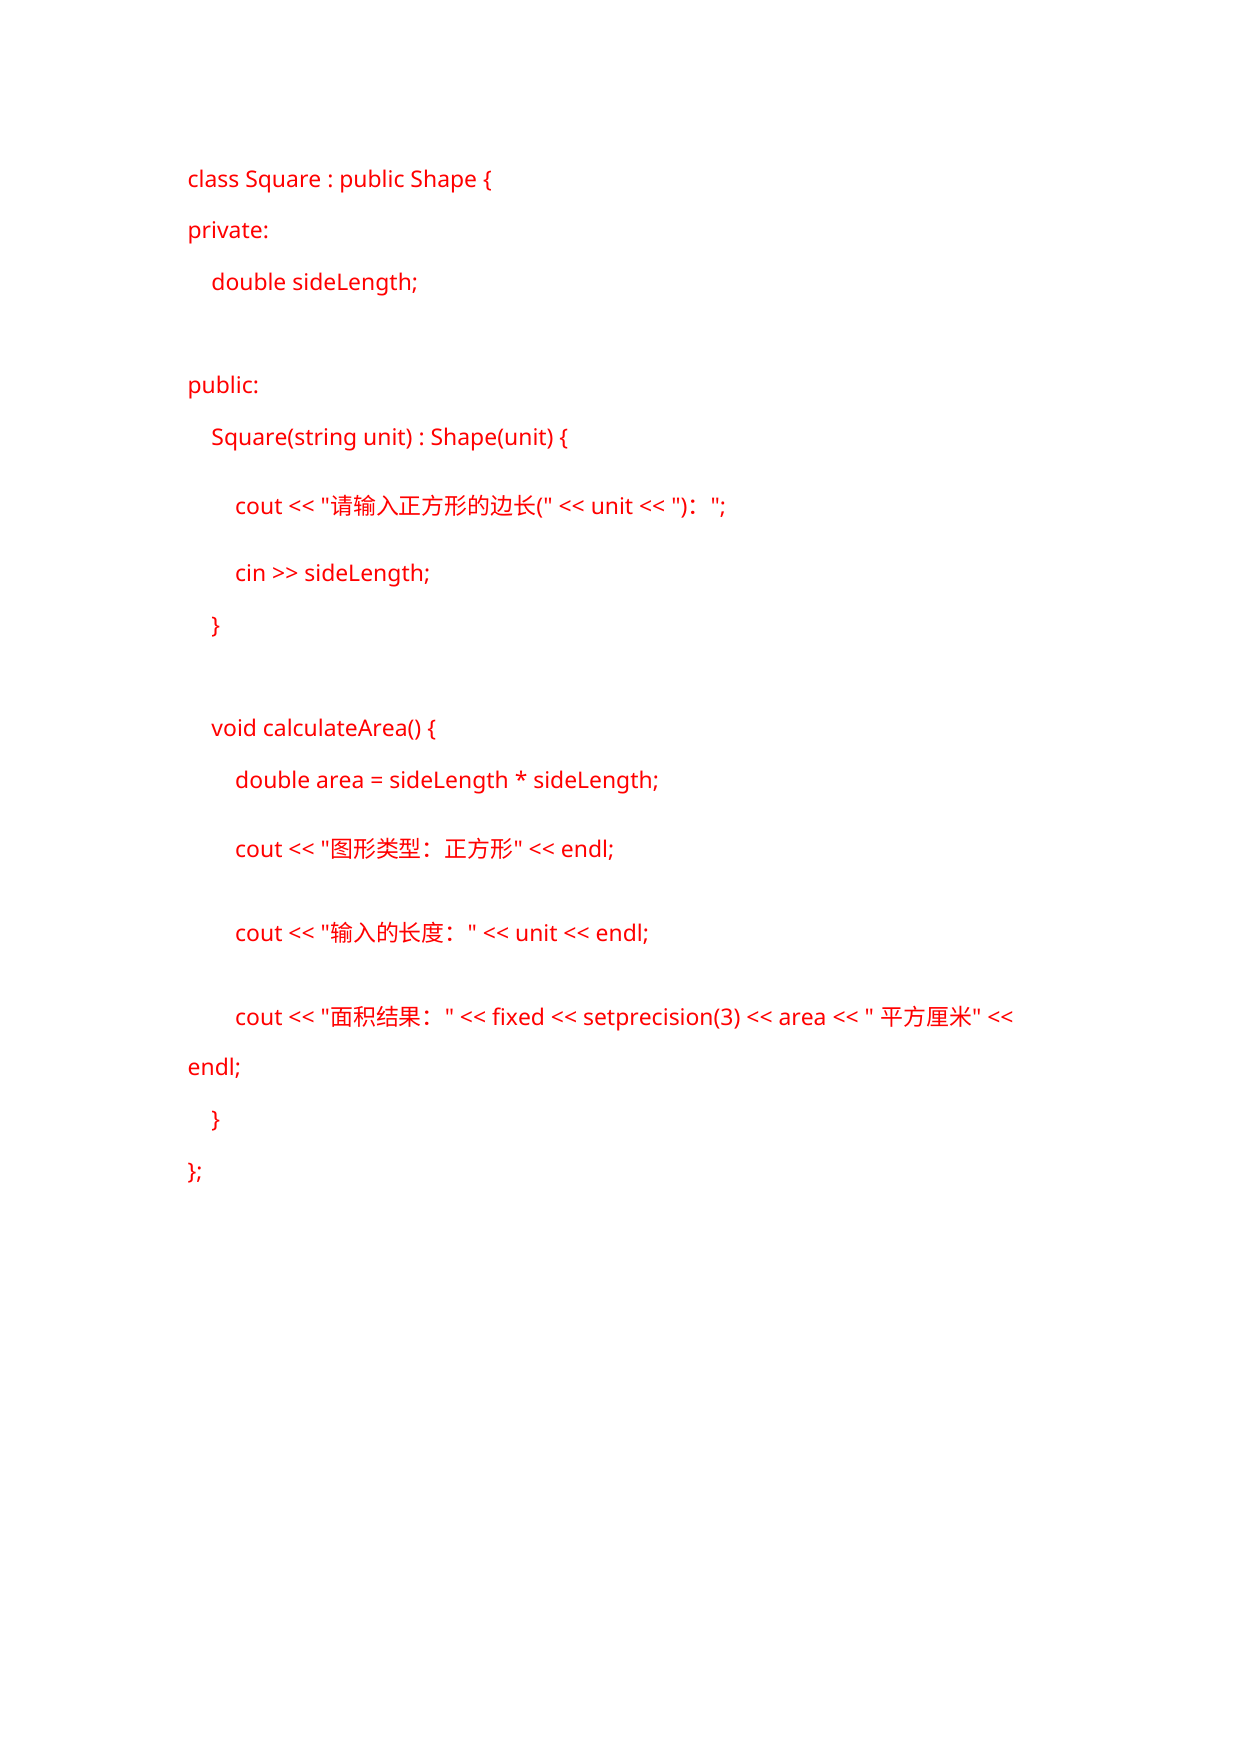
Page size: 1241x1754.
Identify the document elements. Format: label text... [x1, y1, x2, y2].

text Square(string unit) : Shape(unit) { [187, 420, 1053, 453]
text private: [187, 214, 1053, 246]
text }; [187, 1154, 1053, 1186]
text } [187, 1102, 1053, 1135]
text public: [187, 369, 1053, 401]
text double sideLength; [187, 265, 1053, 298]
text } [187, 608, 1053, 640]
text void calculateArea() { [187, 711, 1053, 744]
text cout << "输入的长度：" << unit << endl; [187, 899, 1053, 964]
text cin >> sideLength; [187, 556, 1053, 589]
text cout << "面积结果：" << fixed << setprecision(3) << area << " 平方厘米" << endl; [187, 983, 1053, 1083]
text cout << "请输入正方形的边长(" << unit << ")："; [187, 472, 1053, 537]
text class Square : public Shape { [187, 162, 1053, 194]
text cout << "图形类型：正方形" << endl; [187, 814, 1053, 879]
text double area = sideLength * sideLength; [187, 763, 1053, 795]
